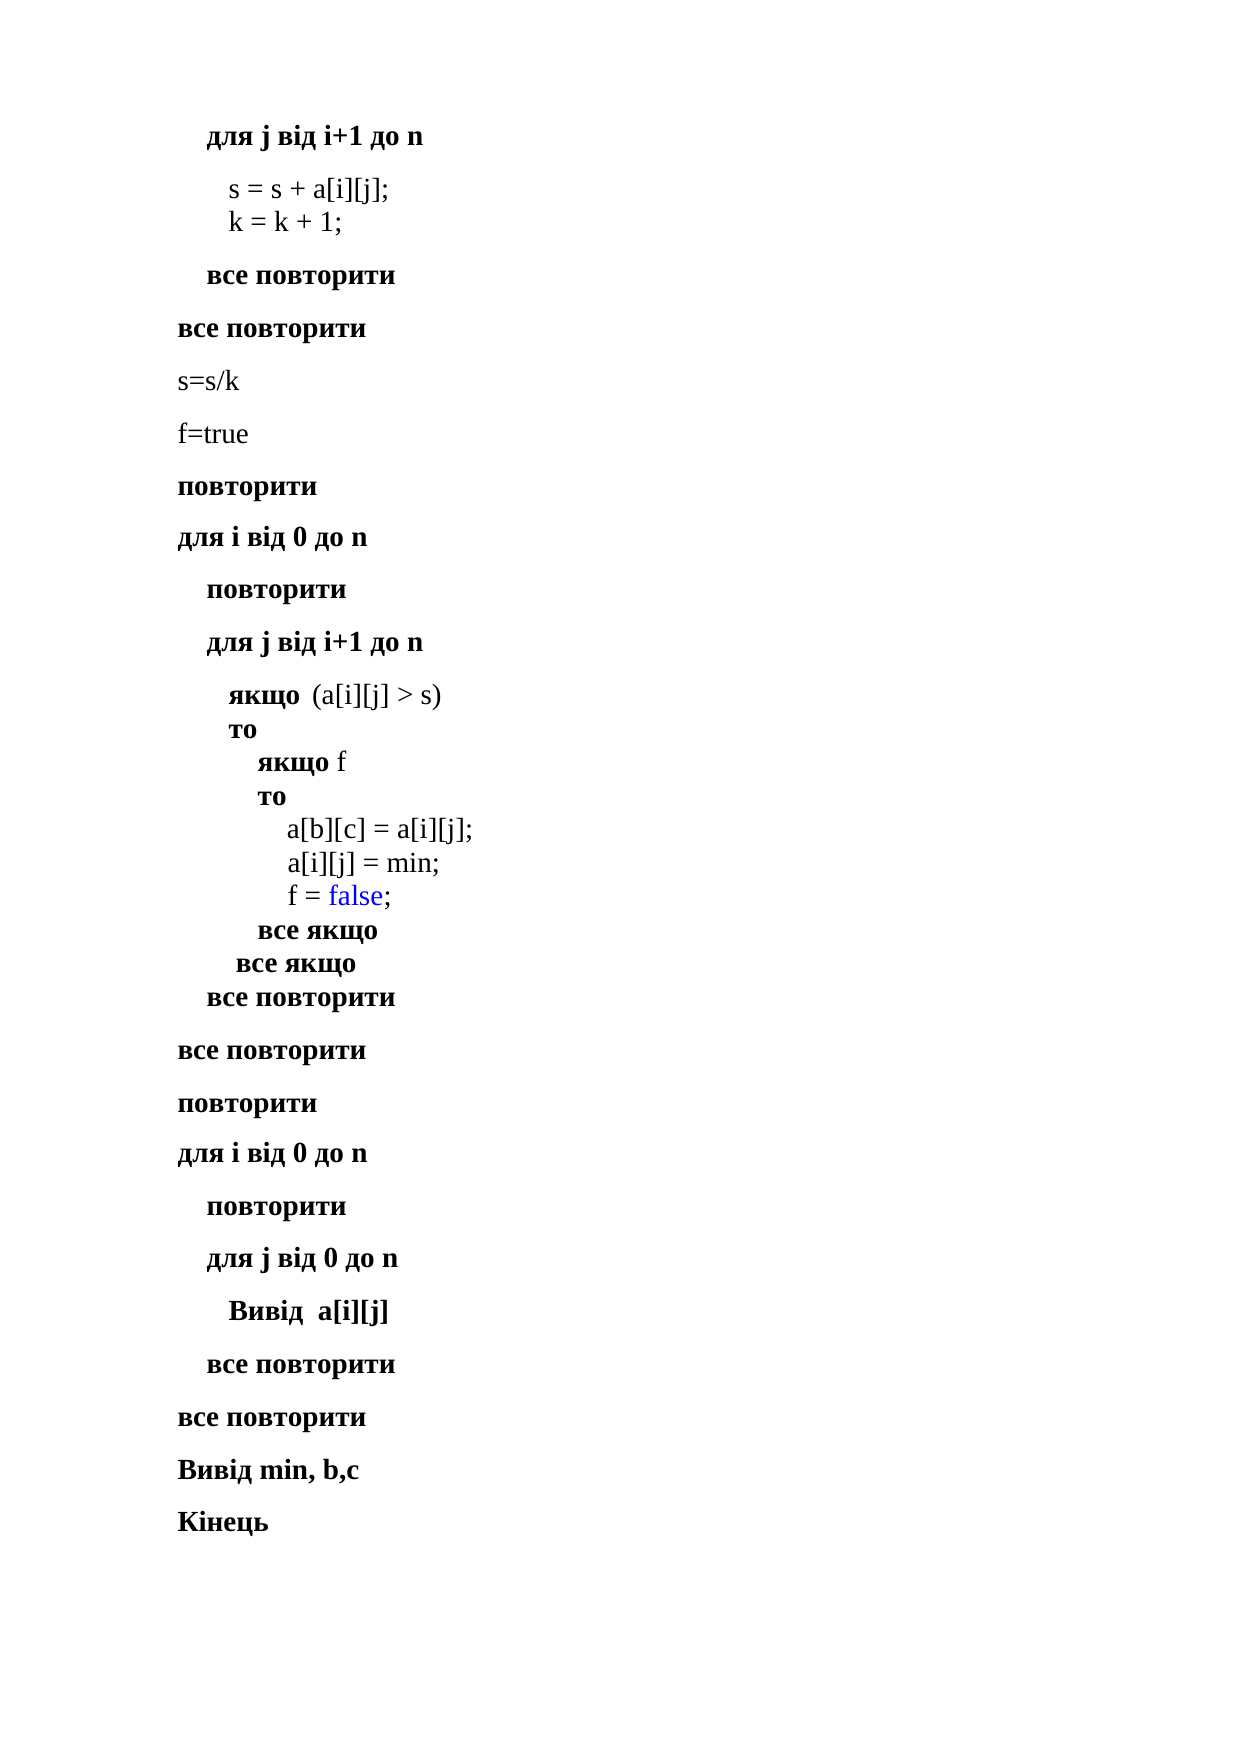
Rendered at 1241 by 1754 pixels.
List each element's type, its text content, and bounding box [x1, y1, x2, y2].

text все повторити [177, 979, 1152, 1013]
text все повторити [177, 310, 1152, 344]
text повторити [177, 468, 1152, 502]
text для j від 0 до n [177, 1241, 1152, 1274]
text все якщо [177, 912, 1152, 946]
text все повторити [177, 1399, 1152, 1432]
text для і від 0 до n [177, 1135, 1152, 1168]
text якщо f [177, 744, 1152, 778]
text для j від i+1 до n [177, 624, 1152, 658]
text Вивід min, b,c [177, 1452, 1152, 1485]
text Вивід a[i][j] [177, 1293, 1152, 1327]
text якщо (a[i][j] > s) [177, 677, 1152, 711]
text повторити [177, 1188, 1152, 1221]
text f = false; [177, 878, 1152, 912]
text для і від 0 до n [177, 519, 1152, 552]
text то [177, 711, 1152, 744]
text a[b][c] = a[i][j]; [177, 811, 1152, 845]
text все повторити [177, 1346, 1152, 1380]
text f=true [177, 416, 1152, 449]
text a[i][j] = min; [177, 845, 1152, 878]
text то [177, 778, 1152, 811]
text все якщо [177, 946, 1152, 979]
text все повторити [177, 257, 1152, 291]
text s=s/k [177, 363, 1152, 396]
text k = k + 1; [177, 204, 1152, 238]
text s = s + a[i][j]; [177, 171, 1152, 204]
text все повторити [177, 1032, 1152, 1065]
text Кінець [177, 1504, 1152, 1538]
text повторити [177, 1085, 1152, 1118]
text повторити [177, 572, 1152, 605]
text для j від i+1 до n [177, 118, 1152, 152]
